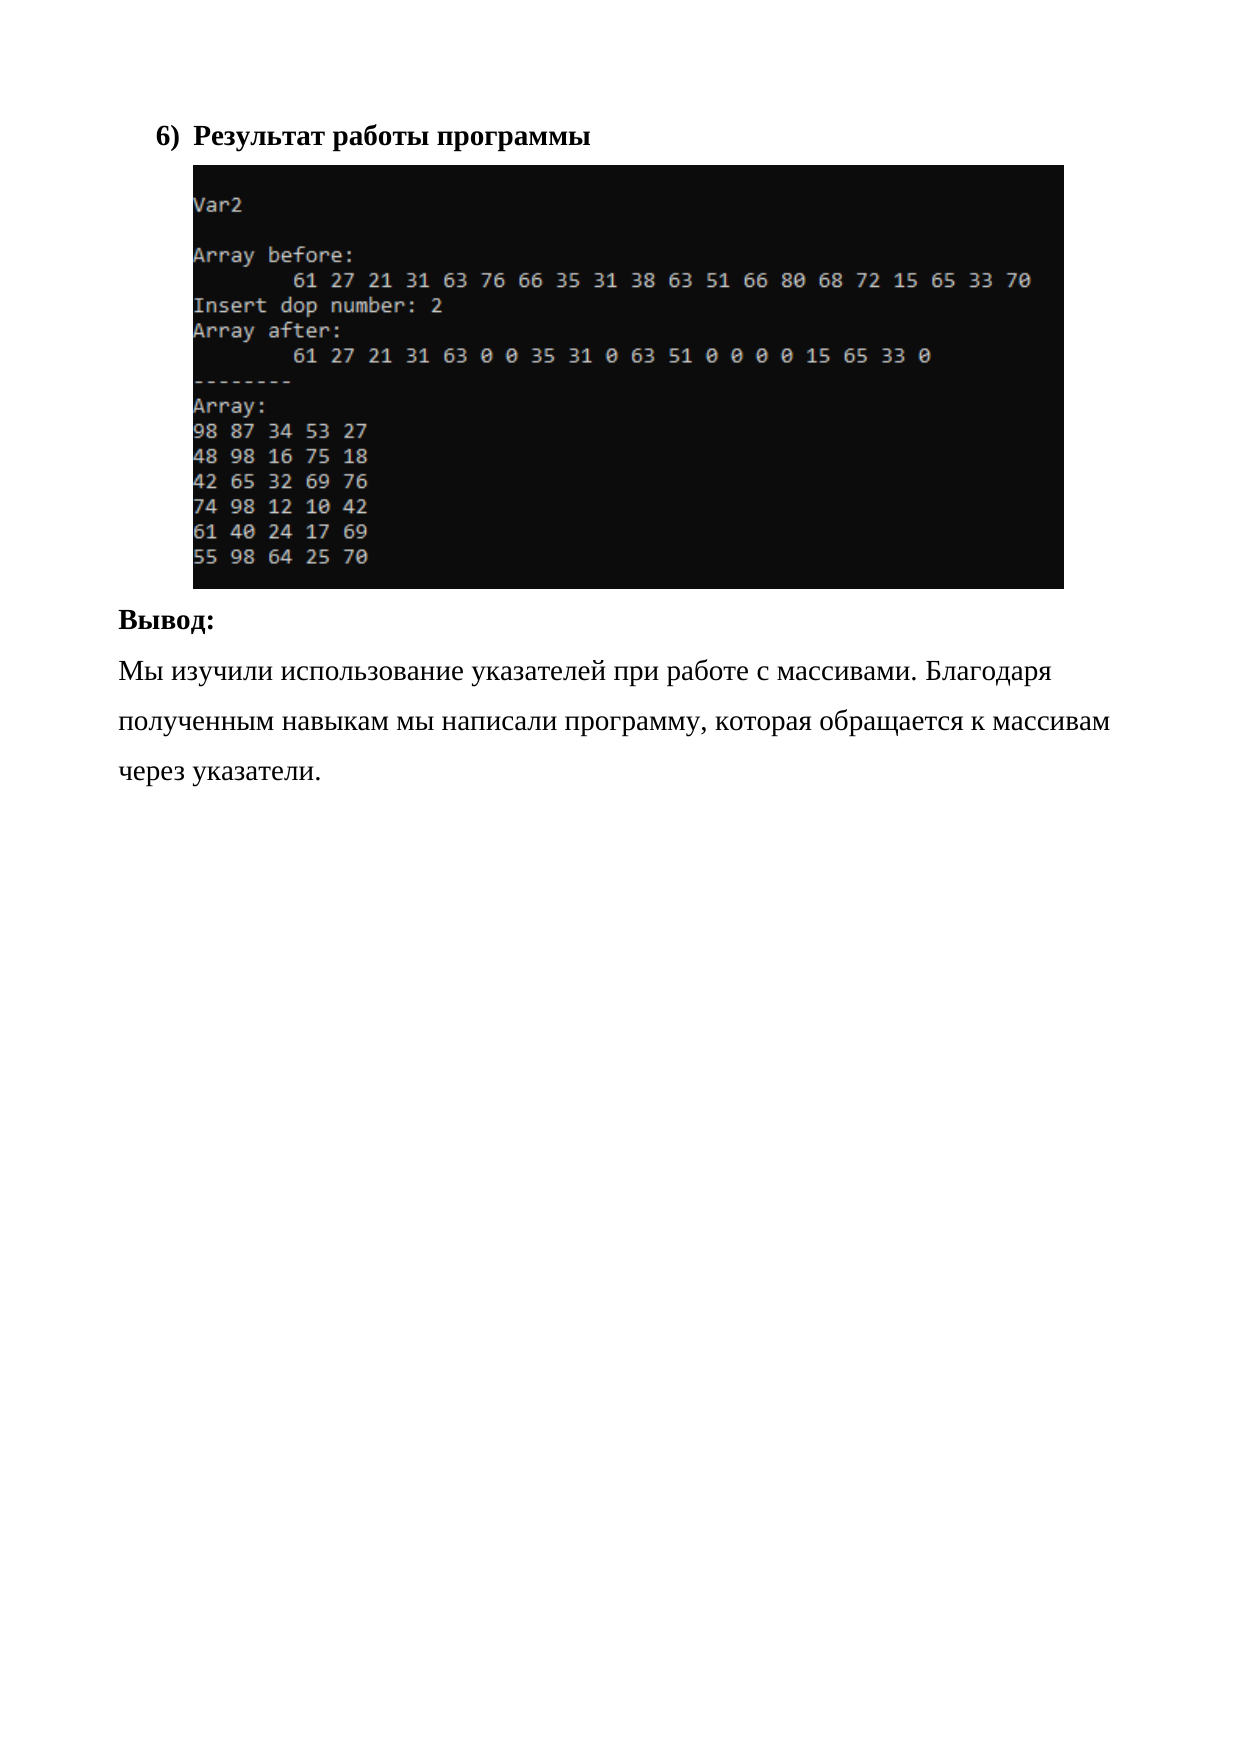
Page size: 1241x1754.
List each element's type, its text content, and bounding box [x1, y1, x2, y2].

text Вывод: Мы изучили использование указателей при работе с массивами. Благодаря полученным навыкам мы написали программу, которая обращается к массивам через указатели. [118, 602, 1181, 787]
picture [193, 165, 1064, 589]
